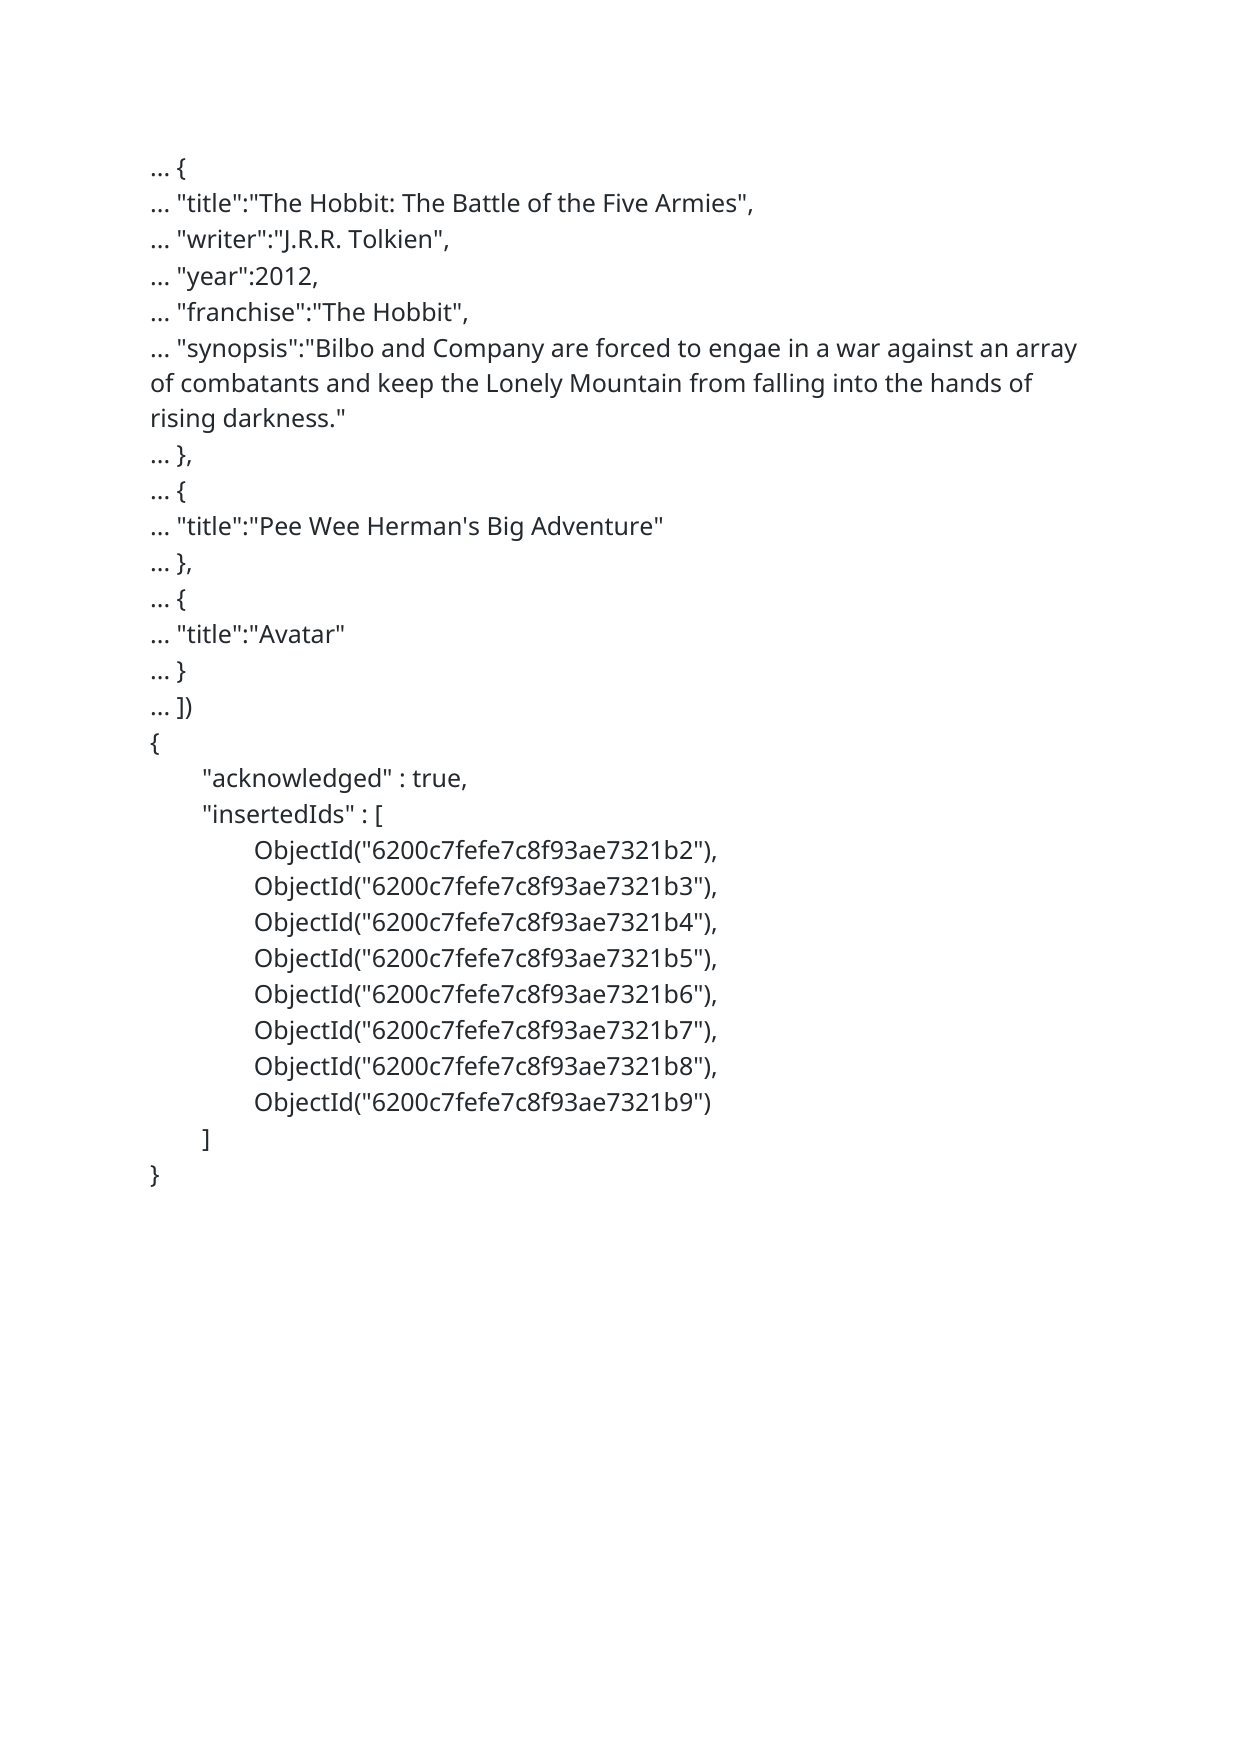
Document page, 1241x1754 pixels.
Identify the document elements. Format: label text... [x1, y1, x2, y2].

text ObjectId("6200c7fefe7c8f93ae7321b6"), [150, 977, 1089, 1011]
text ObjectId("6200c7fefe7c8f93ae7321b7"), [150, 1013, 1089, 1047]
text ... "franchise":"The Hobbit", [150, 294, 1089, 328]
text ... { [150, 472, 1089, 506]
text ... }, [150, 436, 1089, 470]
text ObjectId("6200c7fefe7c8f93ae7321b3"), [150, 869, 1089, 903]
text ObjectId("6200c7fefe7c8f93ae7321b2"), [150, 833, 1089, 867]
text ... "synopsis":"Bilbo and Company are forced to engae in a war against an array of combatants and keep the Lonely Mountain from falling into the hands of rising darkness." [150, 330, 1089, 434]
text ObjectId("6200c7fefe7c8f93ae7321b5"), [150, 941, 1089, 975]
text } [150, 1157, 1089, 1191]
text ... "writer":"J.R.R. Tolkien", [150, 222, 1089, 256]
text ... "year":2012, [150, 258, 1089, 292]
text "insertedIds" : [ [150, 797, 1089, 831]
text ... "title":"Pee Wee Herman's Big Adventure" [150, 508, 1089, 542]
text ObjectId("6200c7fefe7c8f93ae7321b8"), [150, 1049, 1089, 1083]
text ] [150, 1121, 1089, 1155]
text ... "title":"Avatar" [150, 616, 1089, 651]
text ... "title":"The Hobbit: The Battle of the Five Armies", [150, 186, 1089, 220]
text "acknowledged" : true, [150, 761, 1089, 795]
text ... { [150, 580, 1089, 614]
text ObjectId("6200c7fefe7c8f93ae7321b4"), [150, 905, 1089, 939]
text { [150, 724, 1089, 759]
text ... { [150, 150, 1089, 184]
text ObjectId("6200c7fefe7c8f93ae7321b9") [150, 1085, 1089, 1119]
text ... }, [150, 544, 1089, 578]
text ... } [150, 652, 1089, 687]
text ... ]) [150, 688, 1089, 723]
